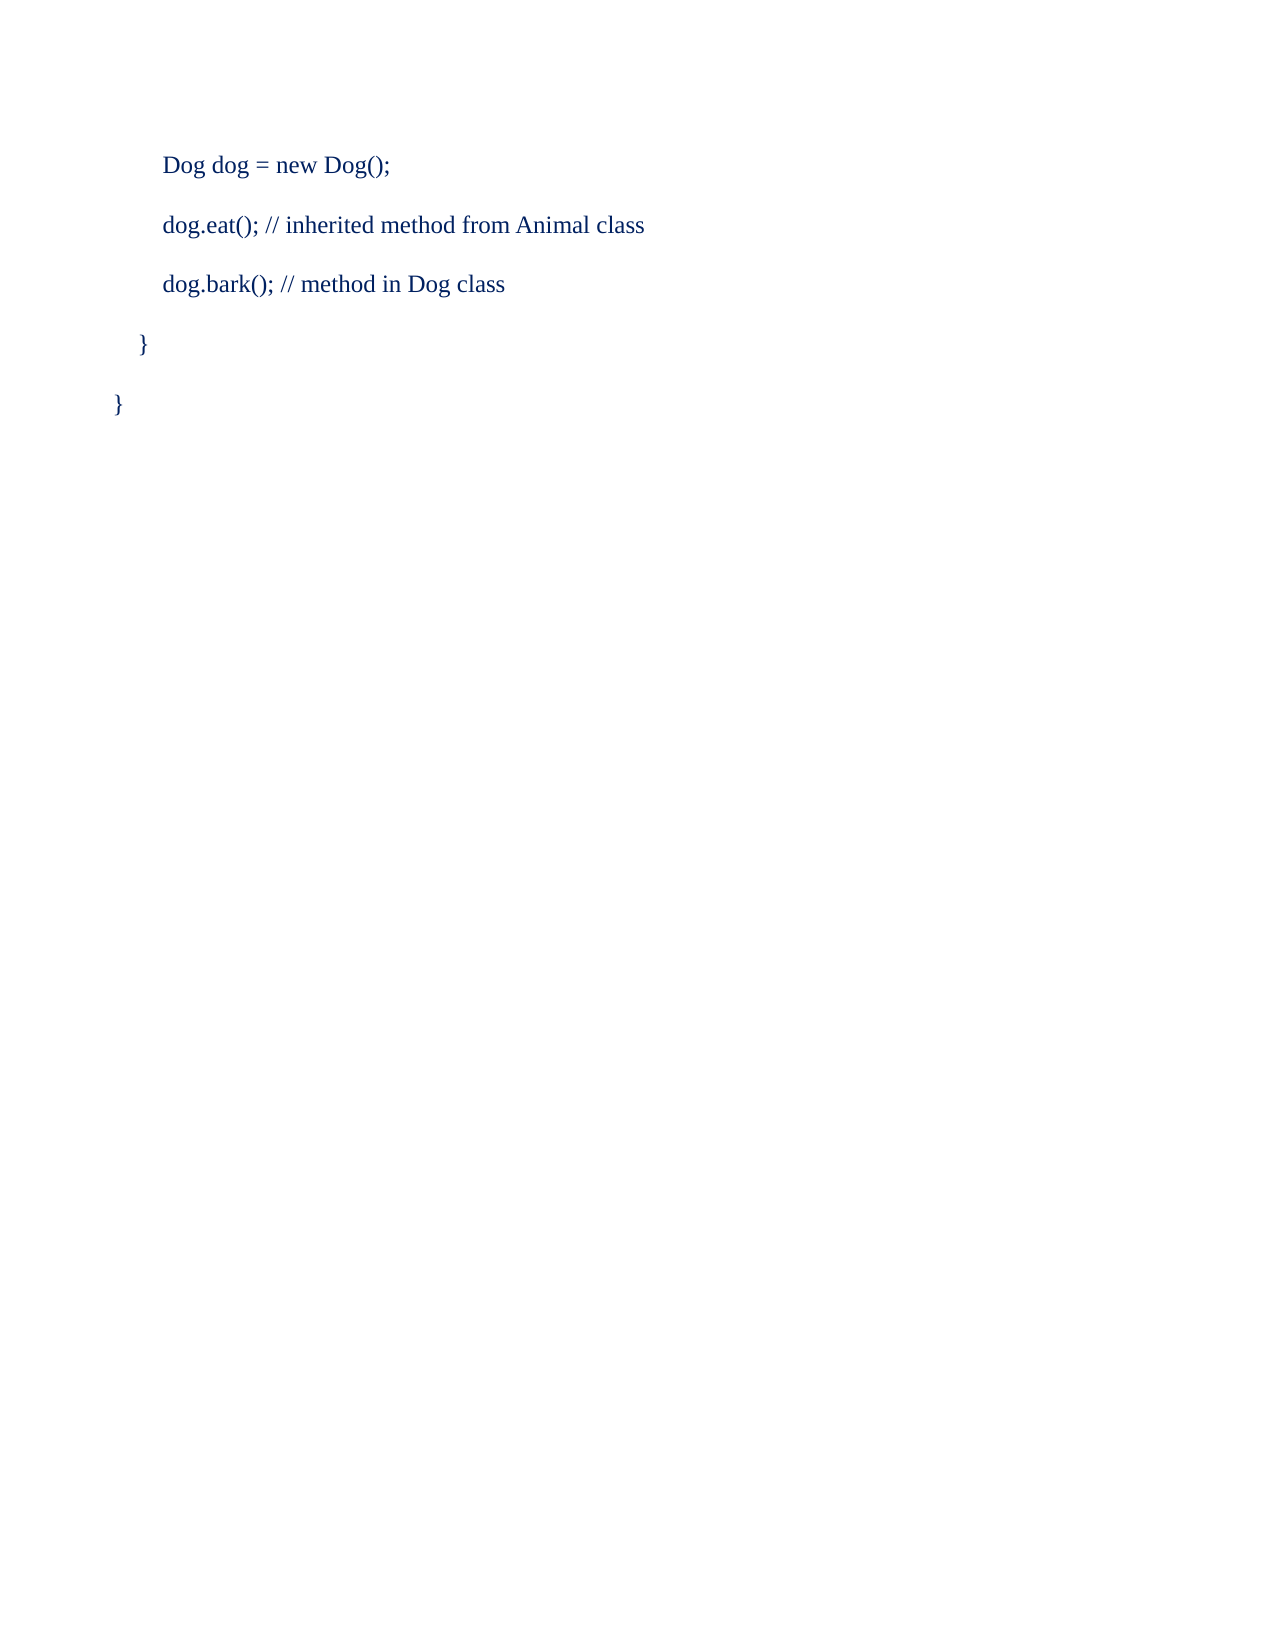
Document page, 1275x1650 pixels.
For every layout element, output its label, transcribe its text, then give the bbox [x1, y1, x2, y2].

text dog.bark(); // method in Dog class [112, 269, 1162, 298]
text } [112, 329, 1162, 358]
text } [112, 389, 1162, 418]
text dog.eat(); // inherited method from Animal class [112, 210, 1162, 238]
text Dog dog = new Dog(); [112, 150, 1162, 179]
